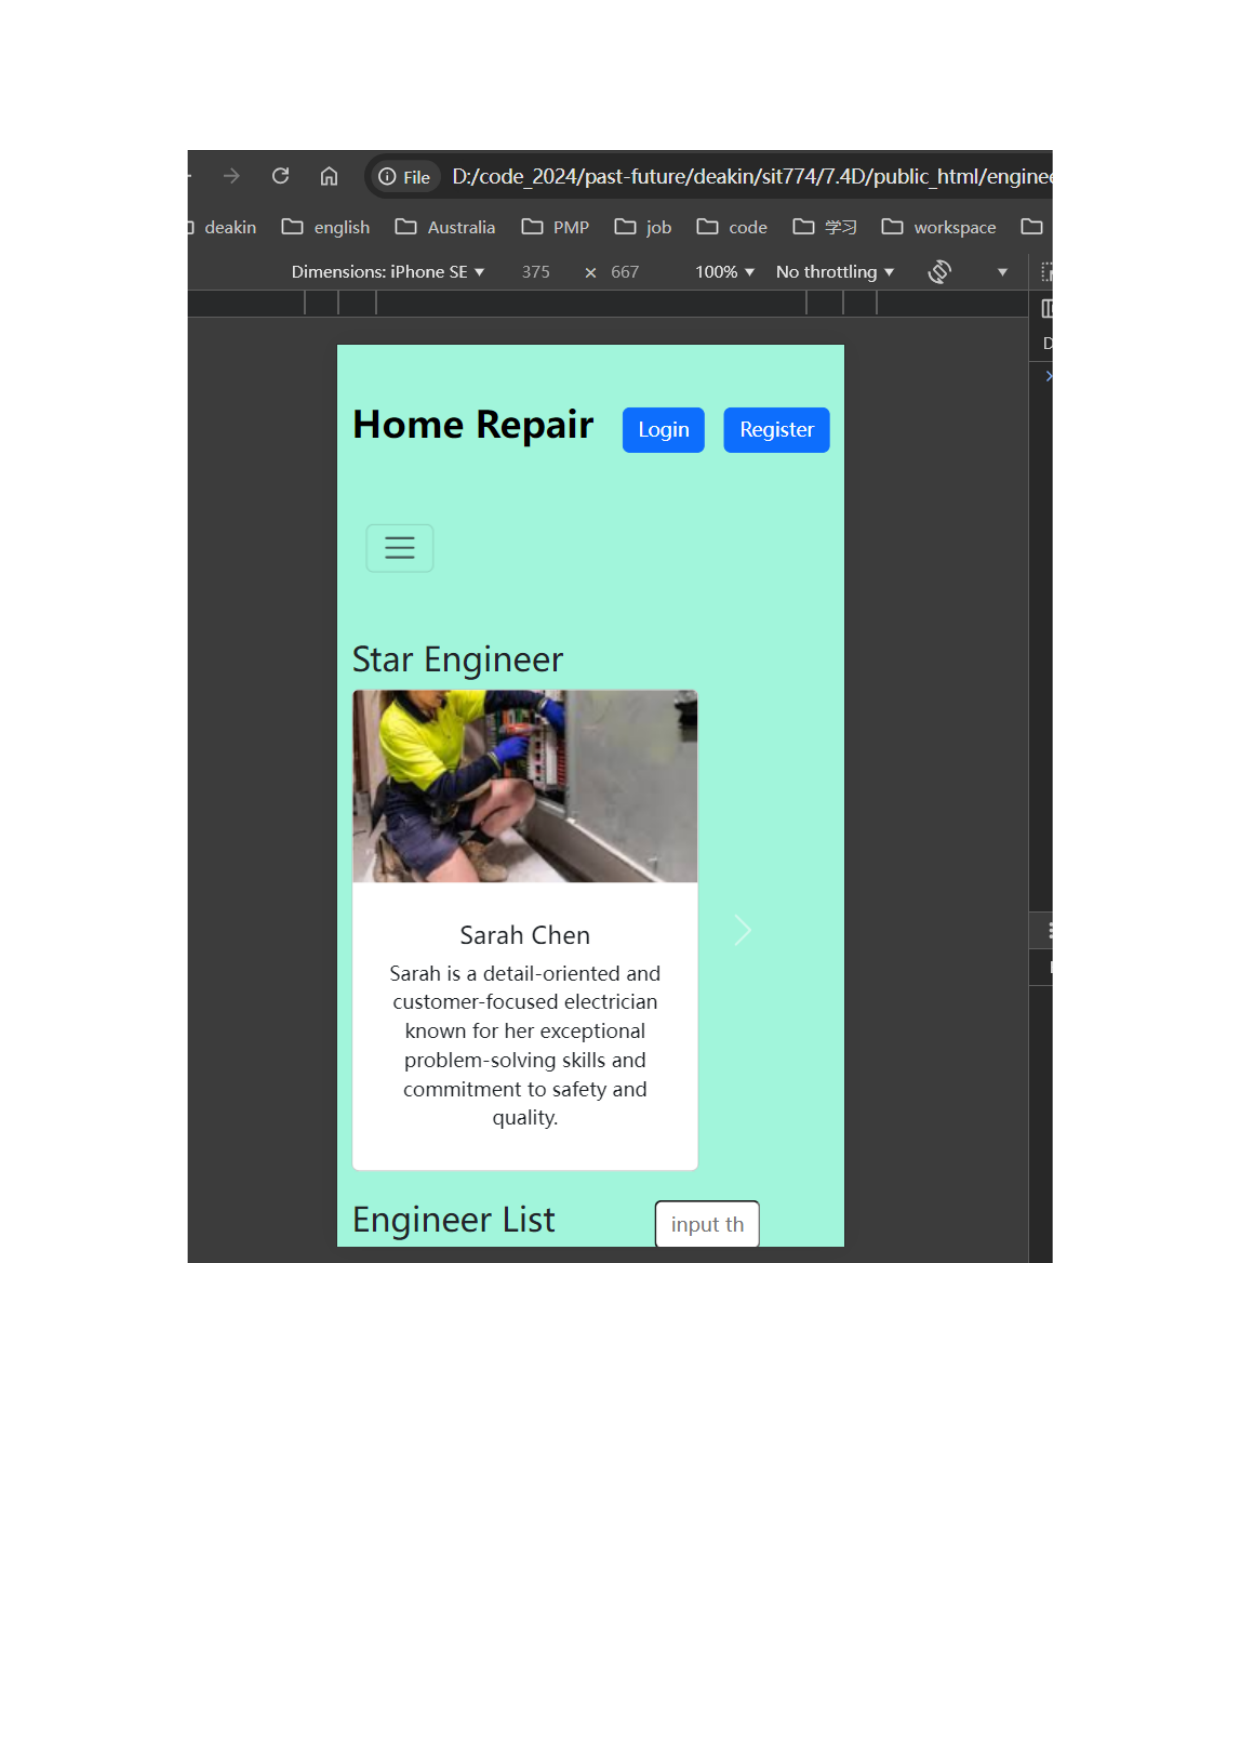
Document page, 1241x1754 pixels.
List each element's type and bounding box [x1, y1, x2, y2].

picture [187, 150, 1053, 1263]
